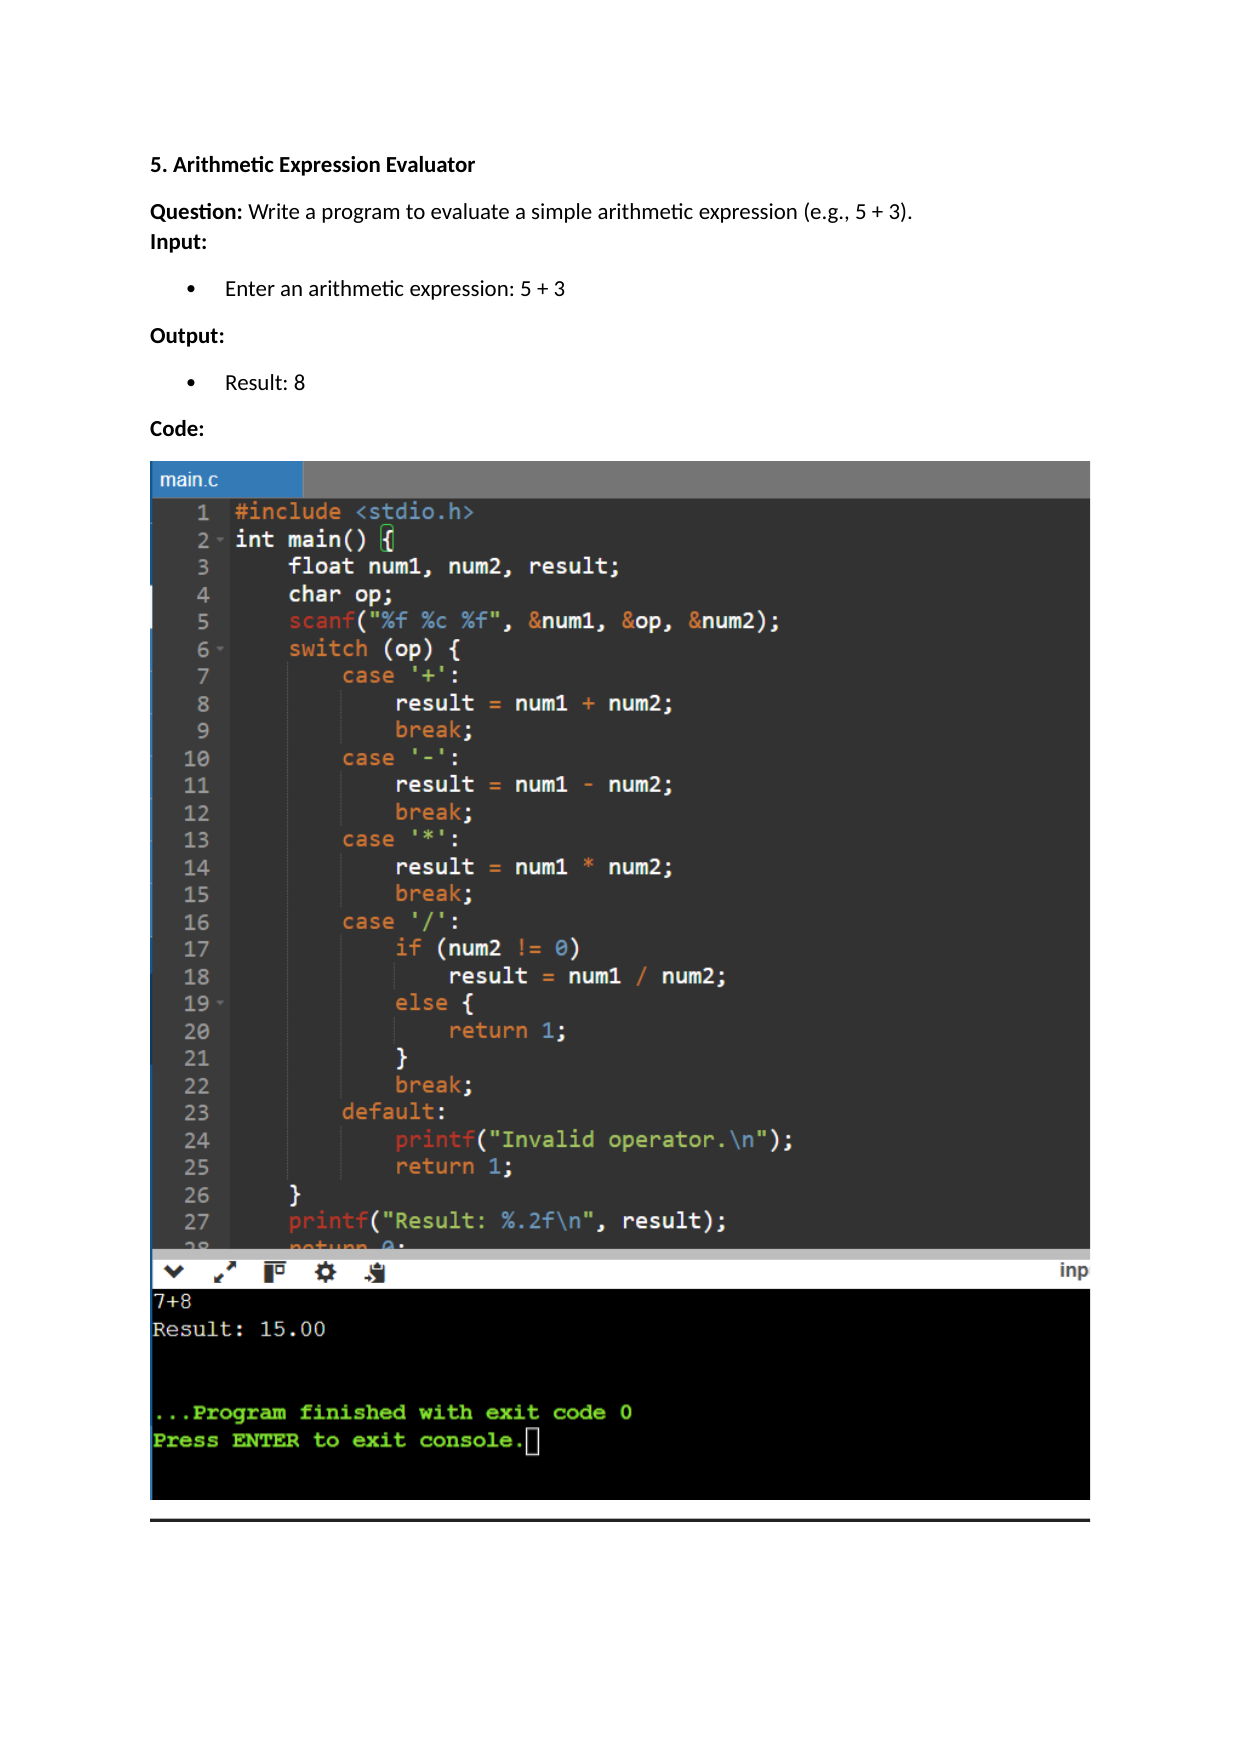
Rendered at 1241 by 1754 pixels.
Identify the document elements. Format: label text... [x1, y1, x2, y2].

text Question: Write a program to evaluate a simple arithmetic expression (e.g., 5 + 3). Input: [150, 197, 1090, 255]
text Output: [150, 321, 1090, 349]
list Result: 8 [187, 368, 1090, 396]
text Code: [150, 414, 1090, 443]
text 5. Arithmetic Expression Evaluator [150, 150, 1090, 178]
list Enter an arithmetic expression: 5 + 3 [187, 274, 1090, 302]
picture [150, 461, 1091, 1500]
